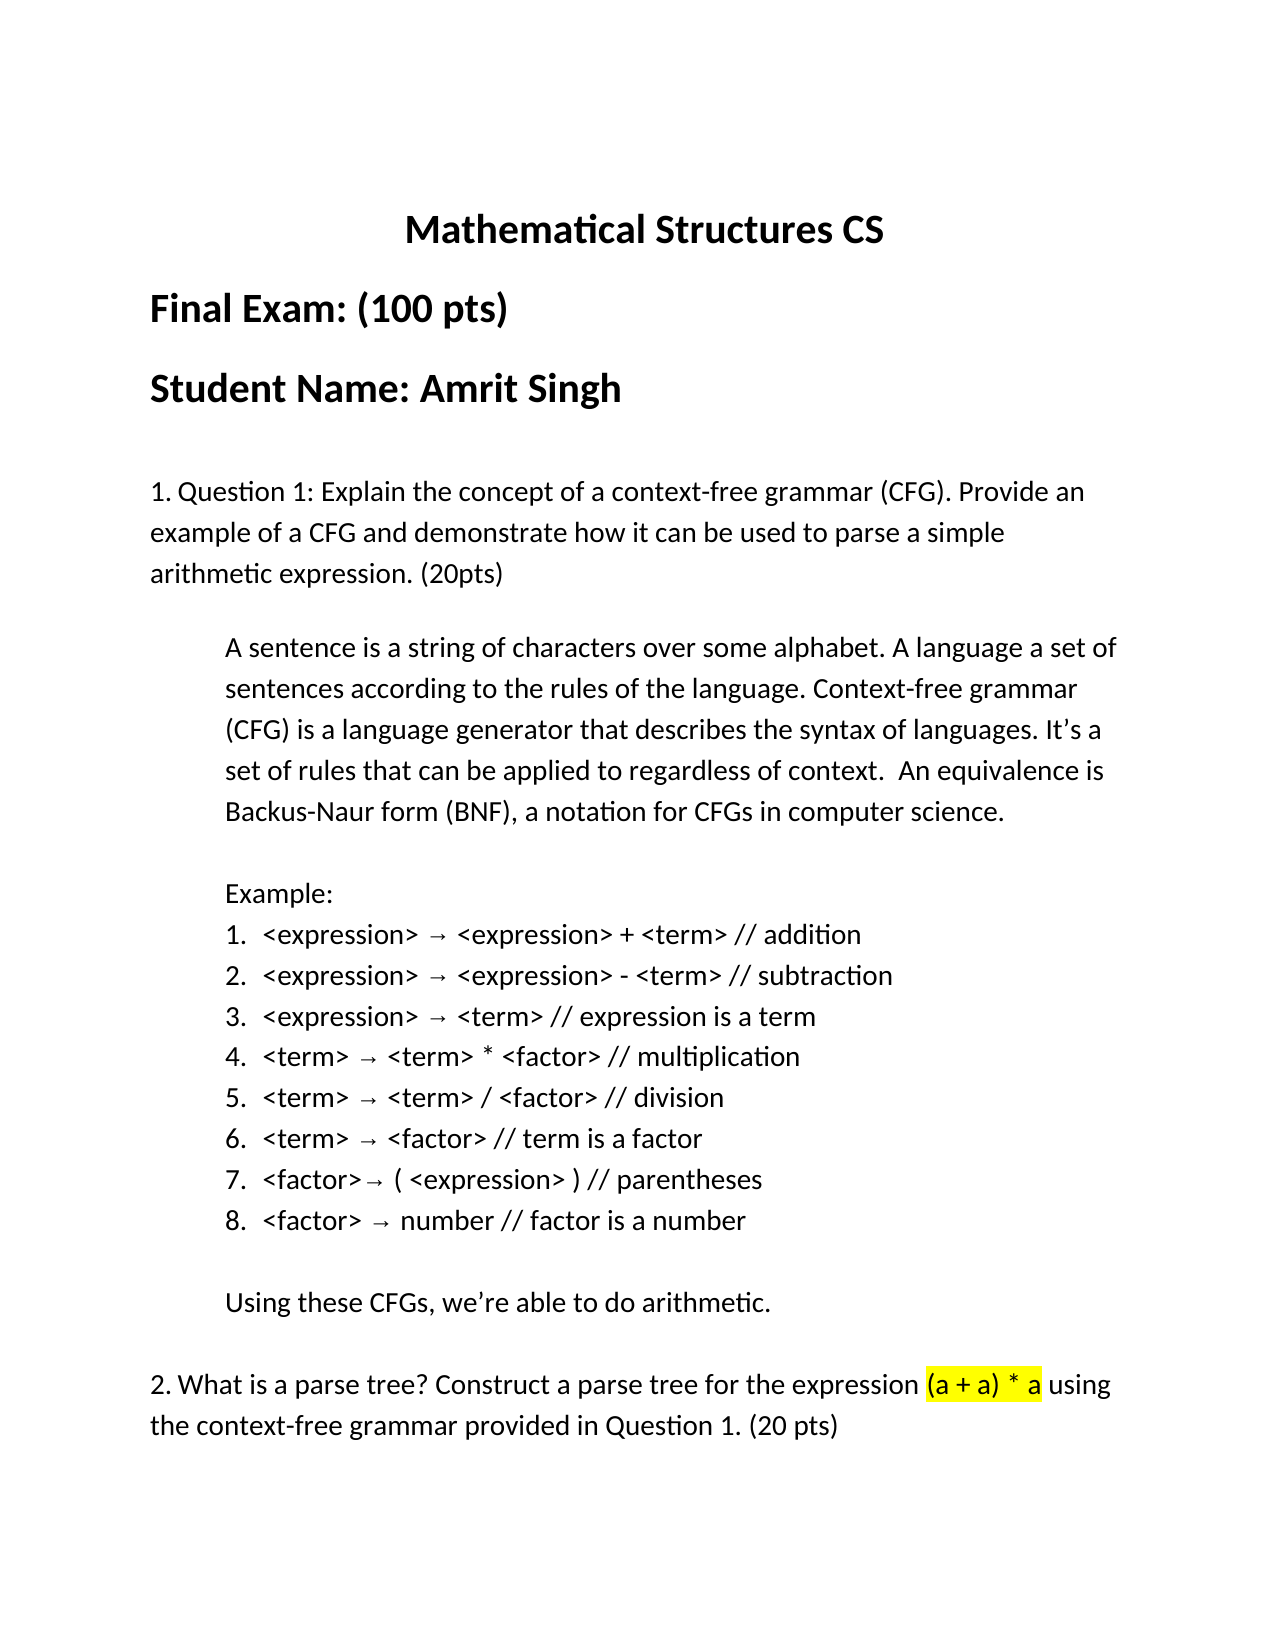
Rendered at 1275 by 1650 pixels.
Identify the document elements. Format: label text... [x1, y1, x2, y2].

list <expression> <expression> - <term> // subtraction [225, 957, 1125, 992]
text Using these CFGs, we’re able to do arithmetic. [225, 1284, 1125, 1320]
text 1. Question 1: Explain the concept of a context-free grammar (CFG). Provide an example of a CFG and demonstrate how it can be used to parse a simple arithmetic expression. (20pts) [150, 473, 1125, 591]
list <term> <factor> // term is a factor [225, 1120, 1125, 1156]
text Student Name: Amrit Singh [150, 362, 1125, 412]
text 2. What is a parse tree? Construct a parse tree for the expression (a + a) * a using the context-free grammar provided in Question 1. (20 pts) [150, 1366, 1125, 1443]
list <expression> <expression> + <term> // addition [225, 916, 1125, 951]
list <term> <term> * <factor> // multiplication [225, 1038, 1125, 1074]
list <factor> ( <expression> ) // parentheses [225, 1161, 1125, 1197]
text Mathematical Structures CS [150, 203, 1125, 254]
list <expression> <term> // expression is a term [225, 998, 1125, 1033]
text Example: [225, 875, 1125, 910]
list <factor> number // factor is a number [225, 1202, 1125, 1238]
text A sentence is a string of characters over some alphabet. A language a set of sentences according to the rules of the language. Context-free grammar (CFG) is a language generator that describes the syntax of languages. It’s a set of rules that can be applied to regardless of context. An equivalence is Backus-Naur form (BNF), a notation for CFGs in computer science. [225, 629, 1125, 828]
list <term> <term> / <factor> // division [225, 1079, 1125, 1115]
text Final Exam: (100 pts) [150, 282, 1125, 333]
